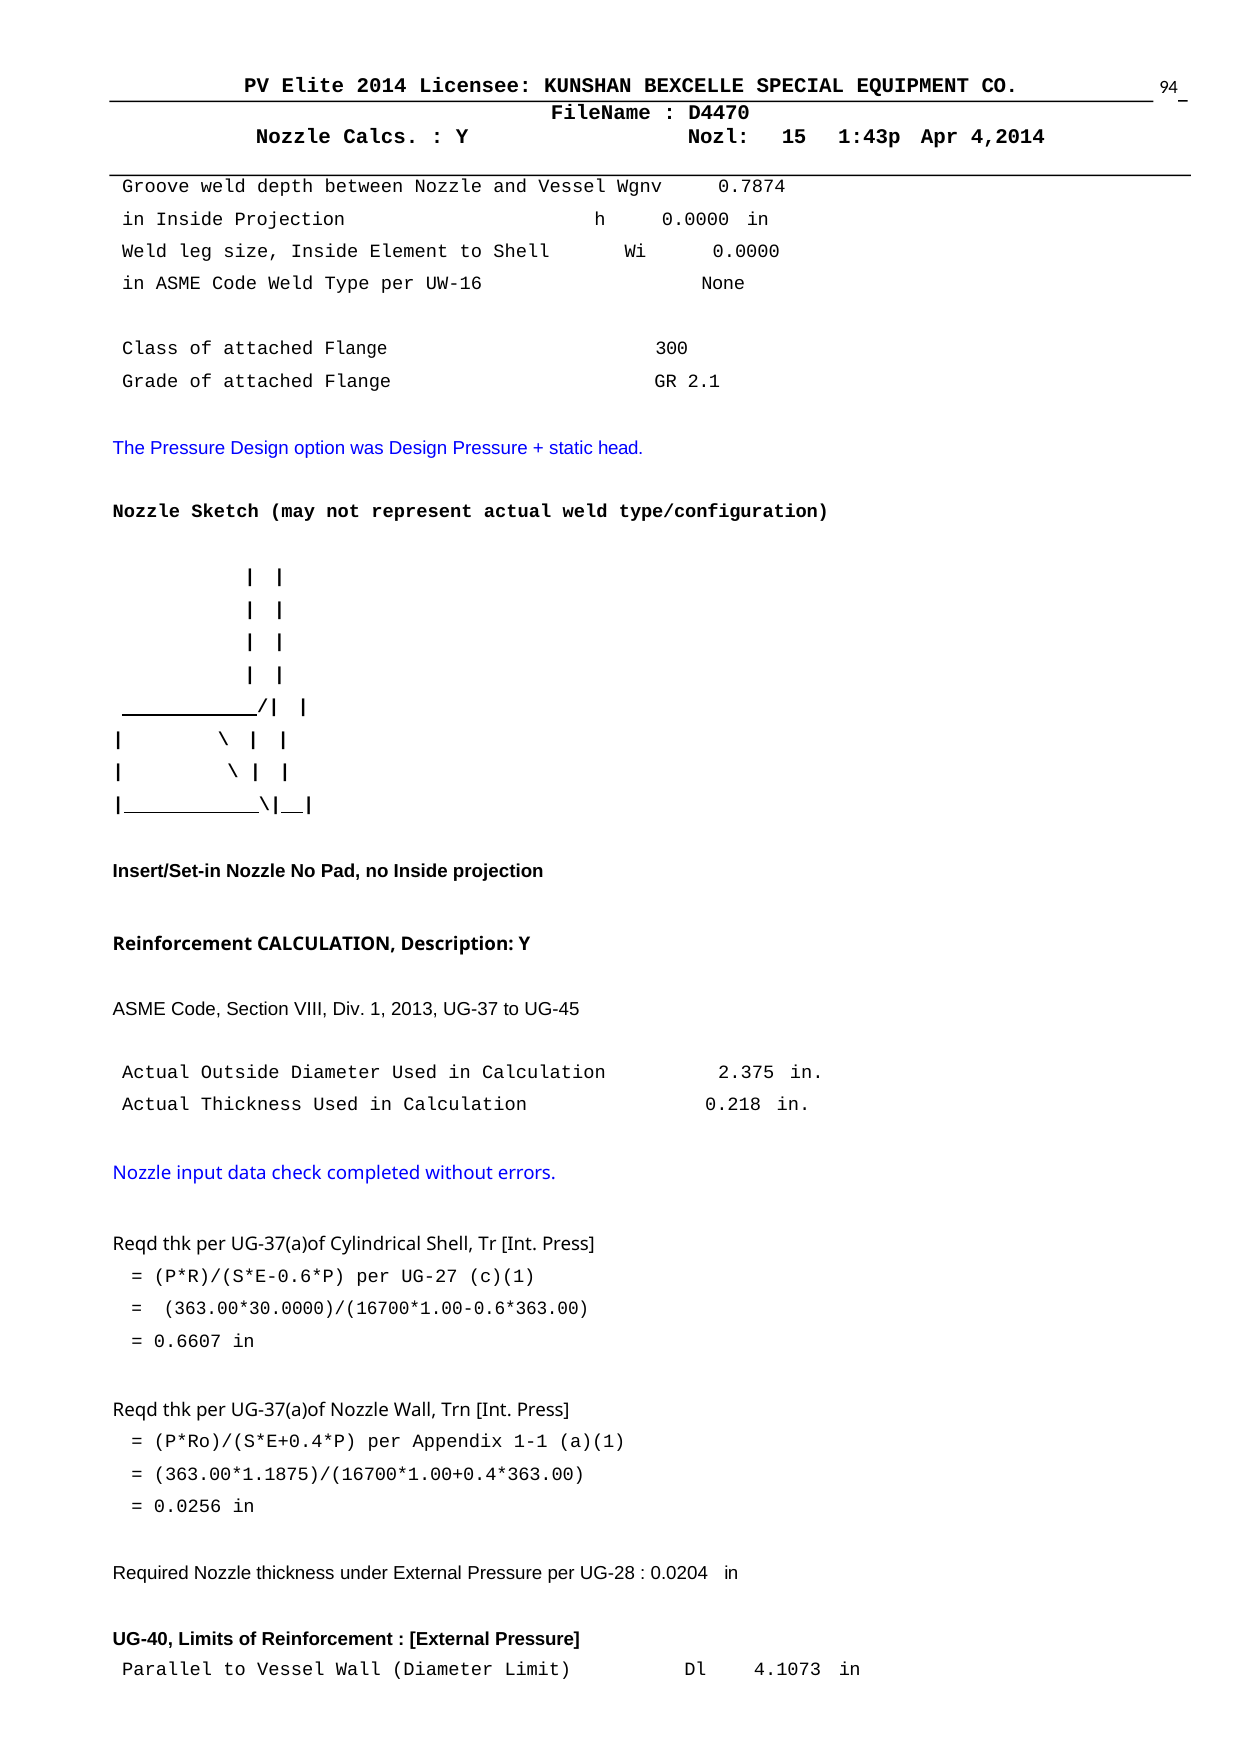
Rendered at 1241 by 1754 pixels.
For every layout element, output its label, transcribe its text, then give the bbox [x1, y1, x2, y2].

text Groove weld depth between Nozzle and Vessel Wgnv 0.7874 in Inside Projection h 0.0000 in [122, 177, 788, 231]
text /| | [122, 697, 1203, 718]
text The Pressure Design option was Design Pressure + static head. [112, 436, 1203, 458]
text Reqd thk per UG-37(a)of Nozzle Wall, Trn [Int. Press] [112, 1396, 1203, 1422]
subtitle UG-40, Limits of Reinforcement : [External Pressure] [112, 1627, 1203, 1649]
text Weld leg size, Inside Element to Shell Wi 0.0000 in ASME Code Weld Type per UW-16 None [122, 242, 812, 295]
text | | [96, 599, 286, 621]
text = (P*R)/(S*E-0.6*P) per UG-27 (c)(1) [131, 1267, 1203, 1288]
text Reqd thk per UG-37(a)of Cylindrical Shell, Tr [Int. Press] [112, 1231, 1203, 1256]
text Required Nozzle thickness under External Pressure per UG-28 : 0.0204 in [112, 1562, 1203, 1584]
text | \ | | [96, 729, 289, 751]
text Grade of attached Flange GR 2.1 [122, 371, 1203, 393]
text FileName : D4470 [98, 102, 1203, 126]
text = (P*Ro)/(S*E+0.4*P) per Appendix 1-1 (a)(1) [131, 1432, 1203, 1453]
text | | [96, 632, 286, 653]
text = (363.00*1.1875)/(16700*1.00+0.4*363.00) [131, 1464, 1203, 1486]
text Actual Outside Diameter Used in Calculation 2.375 in. Actual Thickness Used in Calculation 0.218 in. [122, 1063, 827, 1116]
text | | [96, 567, 286, 588]
text = 0.6607 in [131, 1332, 1203, 1353]
text Class of attached Flange 300 [122, 339, 1203, 360]
text Nozzle Calcs. : Y Nozl: 15 1:43p Apr 4,2014 [97, 126, 1203, 149]
subtitle Nozzle Sketch (may not represent actual weld type/configuration) [112, 502, 1203, 523]
text | \| | [112, 794, 1203, 816]
text Insert/Set-in Nozzle No Pad, no Inside projection Reinforcement CALCULATION, Description: Y ASME Code, Section VIII, Div. 1, 2013, UG-37 to UG-45 [112, 859, 581, 1019]
text Nozzle input data check completed without errors. [112, 1159, 1203, 1185]
text Parallel to Vessel Wall (Diameter Limit) Dl 4.1073 in [122, 1660, 1203, 1681]
text = 0.0256 in [131, 1497, 1203, 1518]
text | | [96, 664, 286, 686]
text = (363.00*30.0000)/(16700*1.00-0.6*363.00) [131, 1299, 1203, 1320]
text | \ | | [96, 762, 291, 783]
